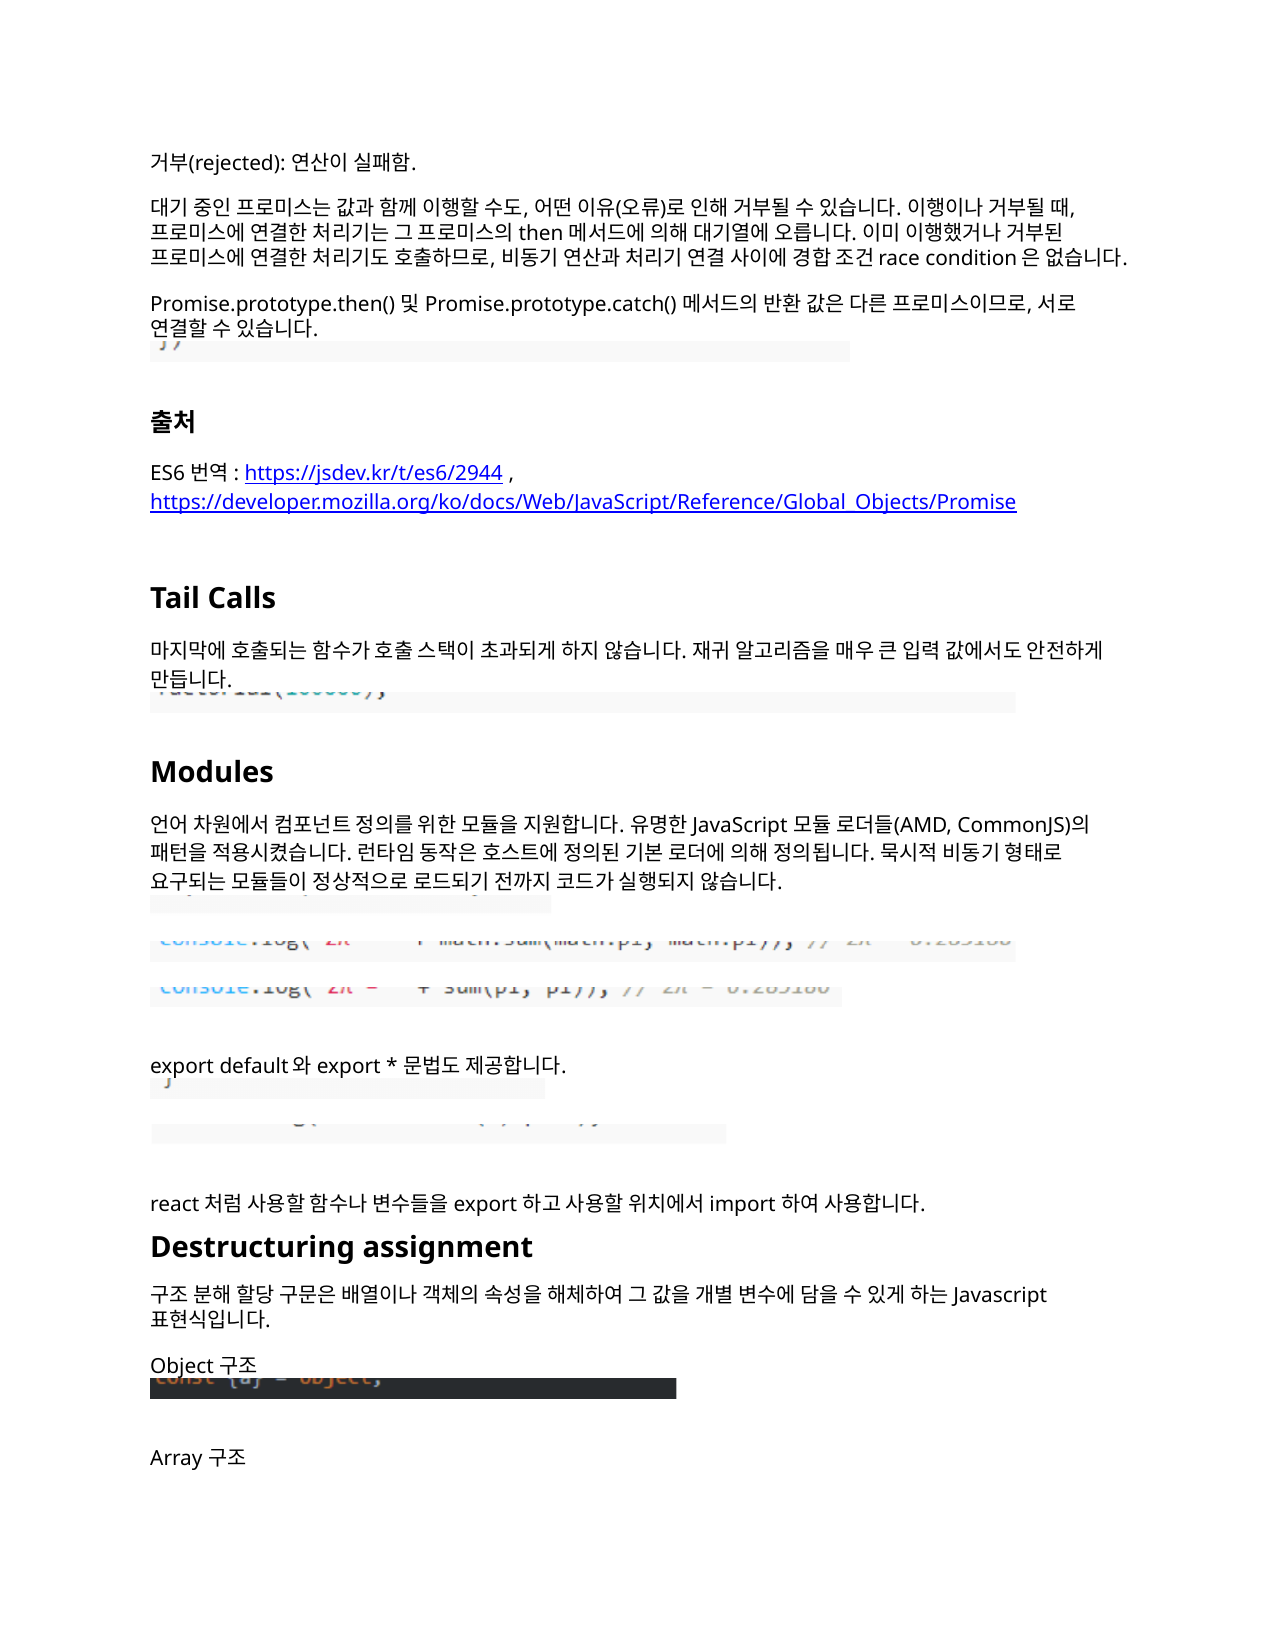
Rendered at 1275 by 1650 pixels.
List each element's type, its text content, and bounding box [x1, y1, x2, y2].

text Object 구조 [150, 1354, 1125, 1379]
text Destructuring assignment [150, 1237, 1125, 1262]
text export default와 export * 문법도 제공합니다. [150, 1054, 1125, 1079]
text react 처럼 사용할 함수나 변수들을 export 하고 사용할 위치에서 import 하여 사용합니다. [150, 1191, 1125, 1216]
text 거부(rejected): 연산이 실패함. [150, 150, 1125, 175]
text Array 구조 [150, 1445, 1125, 1470]
text ES6 번역 : https://jsdev.kr/t/es6/2944 , https://developer.mozilla.org/ko/docs/Web/JavaScript/Reference/Global_Objects/Promise [150, 458, 1125, 515]
text Modules [150, 759, 1125, 788]
text 언어 차원에서 컴포넌트 정의를 위한 모듈을 지원합니다. 유명한 JavaScript 모듈 로더들(AMD, CommonJS)의 패턴을 적용시켰습니다. 런타임 동작은 호스트에 정의된 기본 로더에 의해 정의됩니다. 묵시적 비동기 형태로 요구되는 모듈들이 정상적으로 로드되기 전까지 코드가 실행되지 않습니다. [150, 809, 1125, 895]
text 출처 [150, 408, 1125, 437]
text 마지막에 호출되는 함수가 호출 스택이 초과되게 하지 않습니다. 재귀 알고리즘을 매우 큰 입력 값에서도 안전하게 만듭니다. [150, 635, 1125, 693]
text 구조 분해 할당 구문은 배열이나 객체의 속성을 해체하여 그 값을 개별 변수에 담을 수 있게 하는 Javascript 표현식입니다. [150, 1283, 1125, 1333]
text 대기 중인 프로미스는 값과 함께 이행할 수도, 어떤 이유(오류)로 인해 거부될 수 있습니다. 이행이나 거부될 때, 프로미스에 연결한 처리기는 그 프로미스의 then 메서드에 의해 대기열에 오릅니다. 이미 이행했거나 거부된 프로미스에 연결한 처리기도 호출하므로, 비동기 연산과 처리기 연결 사이에 경합 조건race condition은 없습니다. [150, 196, 1125, 271]
text Tail Calls [150, 586, 1125, 614]
text Promise.prototype.then() 및 Promise.prototype.catch() 메서드의 반환 값은 다른 프로미스이므로, 서로 연결할 수 있습니다. [150, 292, 1125, 342]
